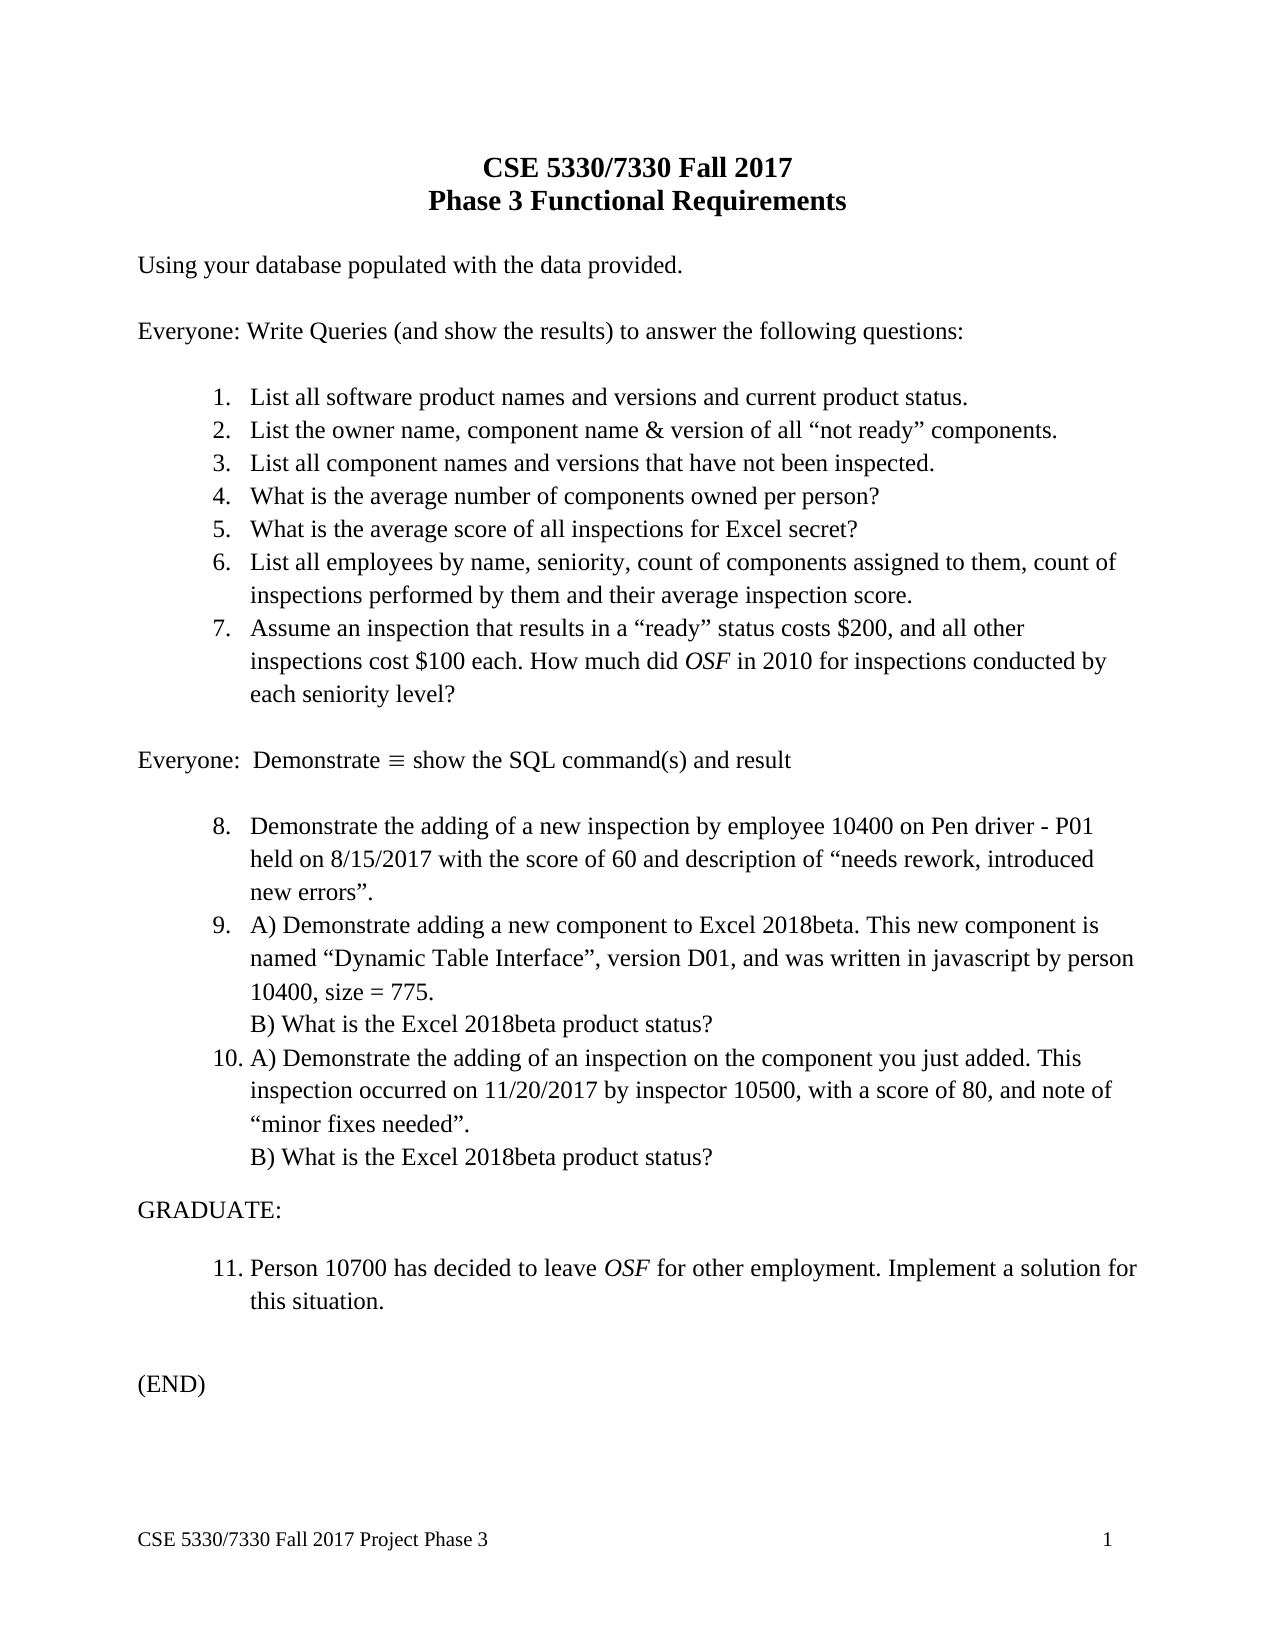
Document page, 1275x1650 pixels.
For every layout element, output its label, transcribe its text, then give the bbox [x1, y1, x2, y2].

list List all component names and versions that have not been inspected. [212, 448, 1138, 477]
text CSE 5330/7330 Fall 2017 [137, 150, 1138, 183]
list A) Demonstrate adding a new component to Excel 2018beta. This new component is named “Dynamic Table Interface”, version D01, and was written in javascript by person 10400, size = 775. B) What is the Excel 2018beta product status? [212, 911, 1138, 1038]
list Assume an inspection that results in a “ready” status costs $200, and all other inspections cost $100 each. How much did OSF in 2010 for inspections conducted by each seniority level? [212, 613, 1138, 708]
text Phase 3 Functional Requirements [137, 183, 1138, 217]
list (END) [137, 1369, 1138, 1397]
list List the owner name, component name & version of all “not ready” components. [212, 415, 1138, 444]
text GRADUATE: [137, 1196, 1138, 1224]
list Person 10700 has decided to leave OSF for other employment. Implement a solution for this situation. [212, 1253, 1138, 1315]
list Using your database populated with the data provided. [137, 250, 1138, 279]
list Demonstrate the adding of a new inspection by employee 10400 on Pen driver - P01 held on 8/15/2017 with the score of 60 and description of “needs rework, introduced new errors”. [212, 811, 1138, 906]
list List all software product names and versions and current product status. [212, 382, 1138, 411]
list What is the average number of components owned per person? [212, 481, 1138, 510]
list List all employees by name, seniority, count of components assigned to them, count of inspections performed by them and their average inspection score. [212, 547, 1138, 609]
list Everyone: Demonstrate show the SQL command(s) and result [137, 745, 1138, 774]
list A) Demonstrate the adding of an inspection on the component you just added. This inspection occurred on 11/20/2017 by inspector 10500, with a score of 80, and note of “minor fixes needed”. B) What is the Excel 2018beta product status? [212, 1043, 1138, 1170]
list Everyone: Write Queries (and show the results) to answer the following questions: [137, 316, 1138, 345]
list What is the average score of all inspections for Excel secret? [212, 514, 1138, 543]
